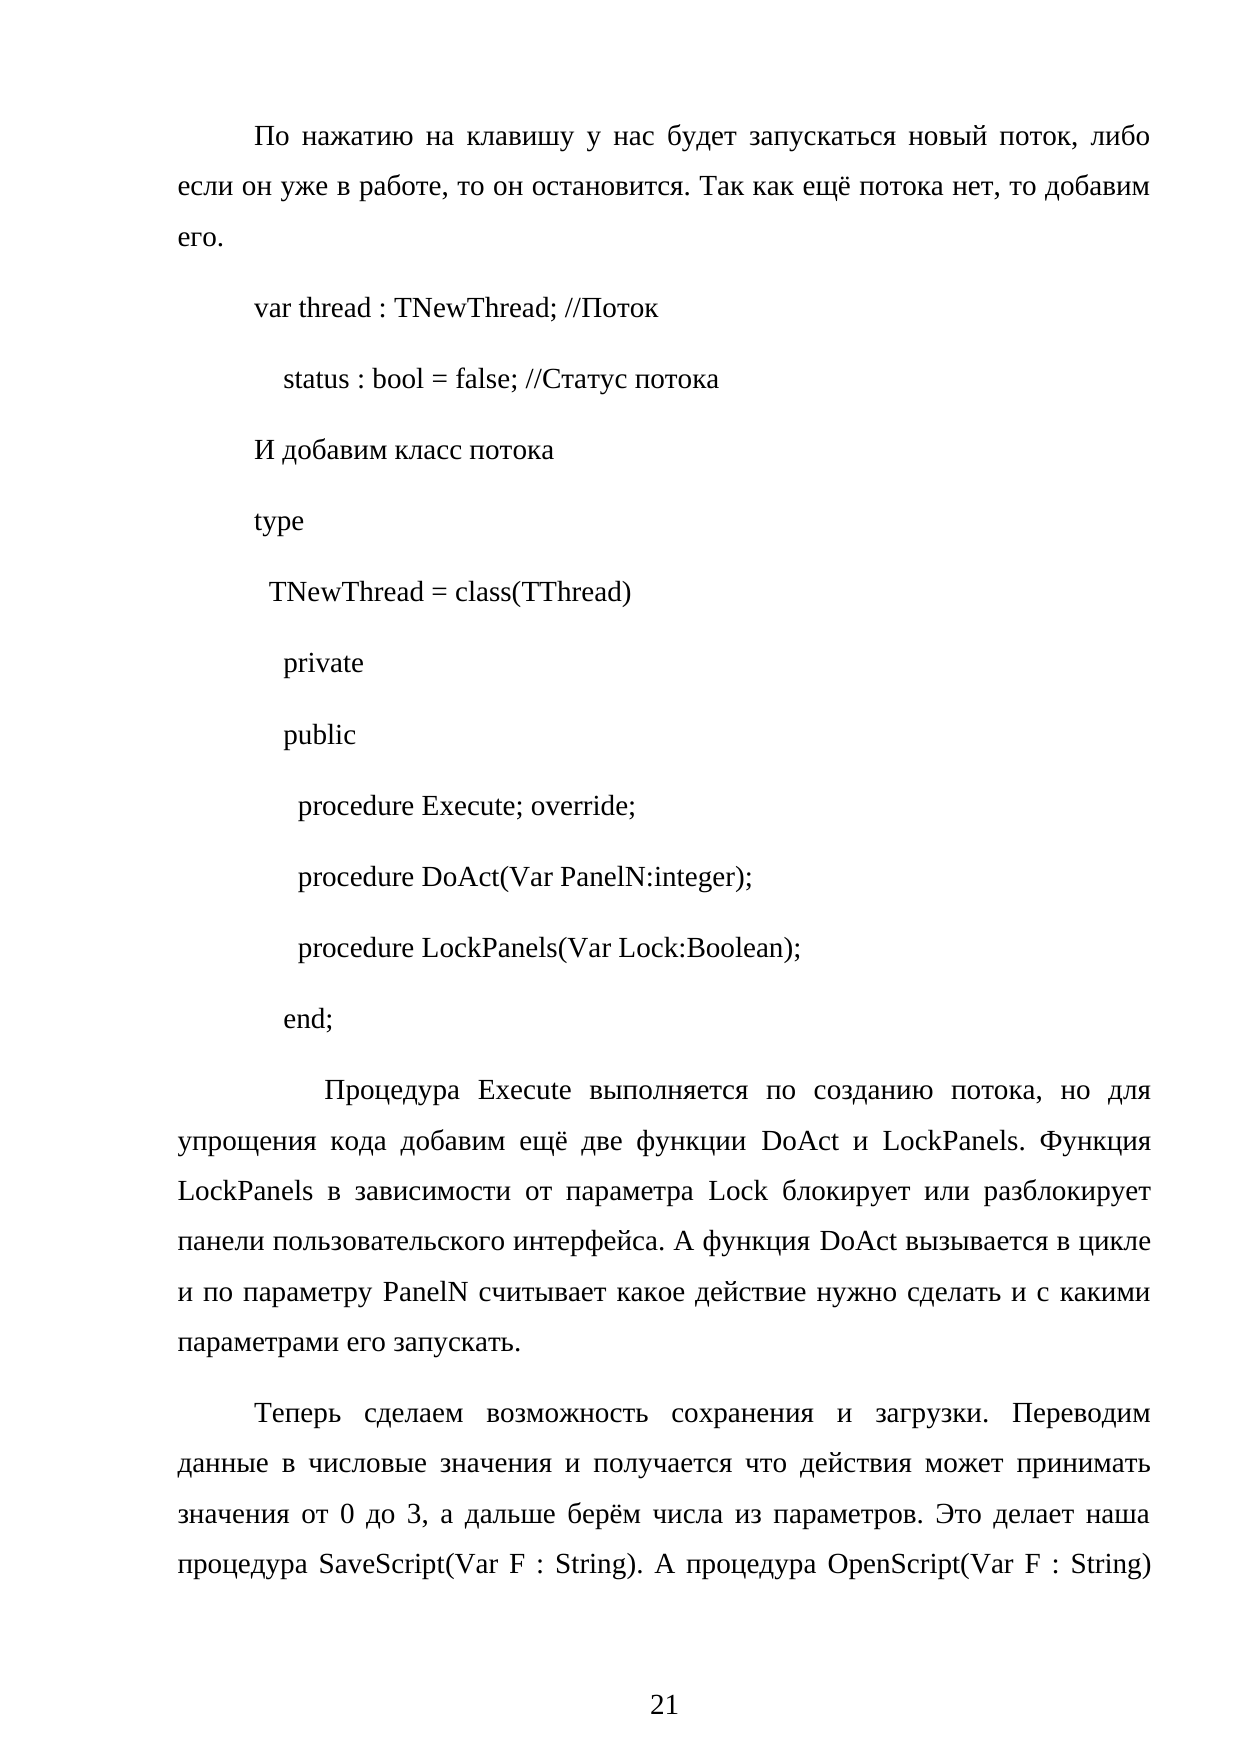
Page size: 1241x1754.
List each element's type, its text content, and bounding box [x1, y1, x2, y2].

text procedure Execute; override; [177, 788, 1152, 821]
text procedure LockPanels(Var Lock:Boolean); [177, 930, 1152, 964]
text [177, 1395, 1152, 1580]
text TNewThread = class(TThread) [177, 574, 1152, 608]
text type [177, 503, 1152, 537]
text procedure DoAct(Var PanelN:integer); [177, 859, 1152, 893]
text public [177, 717, 1152, 750]
text По нажатию на клавишу у нас будет запускаться новый поток, либо если он уже в работе, то он остановится. Так как ещё потока нет, то добавим его. [177, 118, 1152, 252]
text end; [177, 1001, 1152, 1035]
text Процедура Execute выполняется по созданию потока, но для упрощения кода добавим ещё две функции DoAct и LockPanels. Функция LockPanels в зависимости от параметра Lock блокирует или разблокирует панели пользовательского интерфейса. А функция DoAct вызывается в цикле и по параметру PanelN считывает какое действие нужно сделать и с какими параметрами его запускать. [177, 1072, 1152, 1358]
text var thread : TNewThread; //Поток [177, 290, 1152, 323]
text private [177, 646, 1152, 679]
text И добавим класс потока [177, 432, 1152, 466]
text status : bool = false; //Статус потока [177, 361, 1152, 394]
